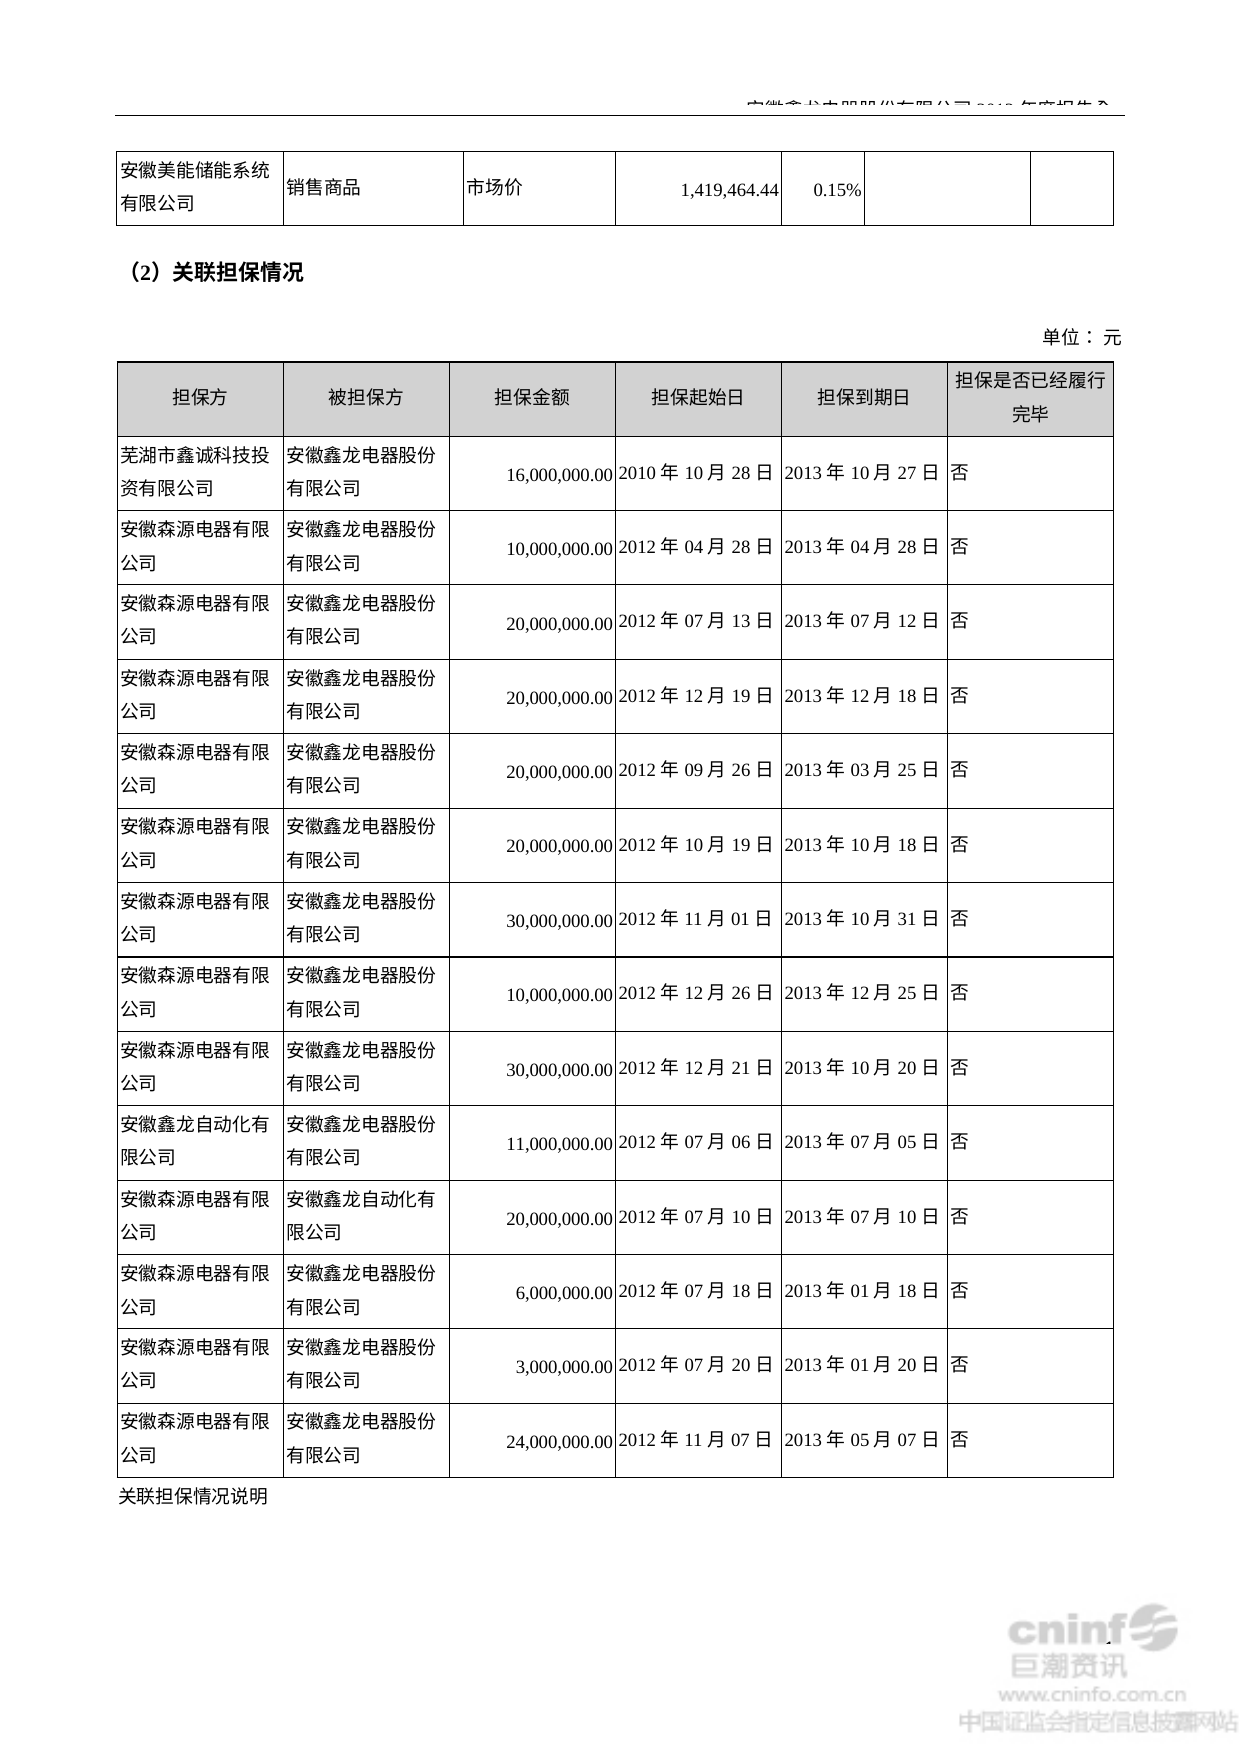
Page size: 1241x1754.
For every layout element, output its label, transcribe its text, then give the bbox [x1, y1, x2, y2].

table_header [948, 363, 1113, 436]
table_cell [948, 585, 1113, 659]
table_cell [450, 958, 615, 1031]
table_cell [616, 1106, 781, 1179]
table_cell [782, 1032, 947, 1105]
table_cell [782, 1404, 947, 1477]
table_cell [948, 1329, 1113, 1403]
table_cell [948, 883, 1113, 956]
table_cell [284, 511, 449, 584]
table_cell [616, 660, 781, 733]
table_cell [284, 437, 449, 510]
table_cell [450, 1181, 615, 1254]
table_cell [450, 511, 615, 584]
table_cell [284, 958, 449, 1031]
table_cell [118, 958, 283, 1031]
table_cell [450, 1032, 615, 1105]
text 单位： 元 [102, 324, 1122, 349]
text 关联担保情况说明 [118, 1483, 1123, 1509]
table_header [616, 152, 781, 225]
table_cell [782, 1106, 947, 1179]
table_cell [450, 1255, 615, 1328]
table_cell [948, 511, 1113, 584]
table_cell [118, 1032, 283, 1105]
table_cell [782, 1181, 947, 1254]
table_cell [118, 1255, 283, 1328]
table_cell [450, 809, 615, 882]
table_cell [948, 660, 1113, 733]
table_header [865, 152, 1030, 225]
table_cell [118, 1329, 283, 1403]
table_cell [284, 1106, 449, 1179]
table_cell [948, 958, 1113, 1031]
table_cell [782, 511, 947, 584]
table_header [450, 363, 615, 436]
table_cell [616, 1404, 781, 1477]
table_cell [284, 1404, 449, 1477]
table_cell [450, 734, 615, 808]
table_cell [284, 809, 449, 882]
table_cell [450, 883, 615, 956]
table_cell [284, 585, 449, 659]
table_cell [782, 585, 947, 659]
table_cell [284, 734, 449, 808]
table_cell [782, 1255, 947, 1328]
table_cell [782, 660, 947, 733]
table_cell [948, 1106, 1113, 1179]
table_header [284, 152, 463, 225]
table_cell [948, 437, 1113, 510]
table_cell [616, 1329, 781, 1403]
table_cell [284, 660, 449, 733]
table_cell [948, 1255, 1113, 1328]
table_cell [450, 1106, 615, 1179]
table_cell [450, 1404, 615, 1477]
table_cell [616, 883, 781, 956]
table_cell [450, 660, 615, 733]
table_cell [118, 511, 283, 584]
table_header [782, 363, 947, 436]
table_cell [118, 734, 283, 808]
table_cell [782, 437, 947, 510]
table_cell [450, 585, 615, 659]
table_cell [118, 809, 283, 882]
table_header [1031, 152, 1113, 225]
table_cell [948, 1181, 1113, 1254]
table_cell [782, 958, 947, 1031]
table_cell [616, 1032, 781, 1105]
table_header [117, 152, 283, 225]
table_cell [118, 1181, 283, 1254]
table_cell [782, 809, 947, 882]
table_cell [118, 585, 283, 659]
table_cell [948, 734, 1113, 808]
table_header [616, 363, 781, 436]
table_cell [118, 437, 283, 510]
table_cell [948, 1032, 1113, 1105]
picture [958, 1593, 1241, 1754]
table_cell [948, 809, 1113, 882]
subtitle （2）关联担保情况 [118, 257, 1123, 287]
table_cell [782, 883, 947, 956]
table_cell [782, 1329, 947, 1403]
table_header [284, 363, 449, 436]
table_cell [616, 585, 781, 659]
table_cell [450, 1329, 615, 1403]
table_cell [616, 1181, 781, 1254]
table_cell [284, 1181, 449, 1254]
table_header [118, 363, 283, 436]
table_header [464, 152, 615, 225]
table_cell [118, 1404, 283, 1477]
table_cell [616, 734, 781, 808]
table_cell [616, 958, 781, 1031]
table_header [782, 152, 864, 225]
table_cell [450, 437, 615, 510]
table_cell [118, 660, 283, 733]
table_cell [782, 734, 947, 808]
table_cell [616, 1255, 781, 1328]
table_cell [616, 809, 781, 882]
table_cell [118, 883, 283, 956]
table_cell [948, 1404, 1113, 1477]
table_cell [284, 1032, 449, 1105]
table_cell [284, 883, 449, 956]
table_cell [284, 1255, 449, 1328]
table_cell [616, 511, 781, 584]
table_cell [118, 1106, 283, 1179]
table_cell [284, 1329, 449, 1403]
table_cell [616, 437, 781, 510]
